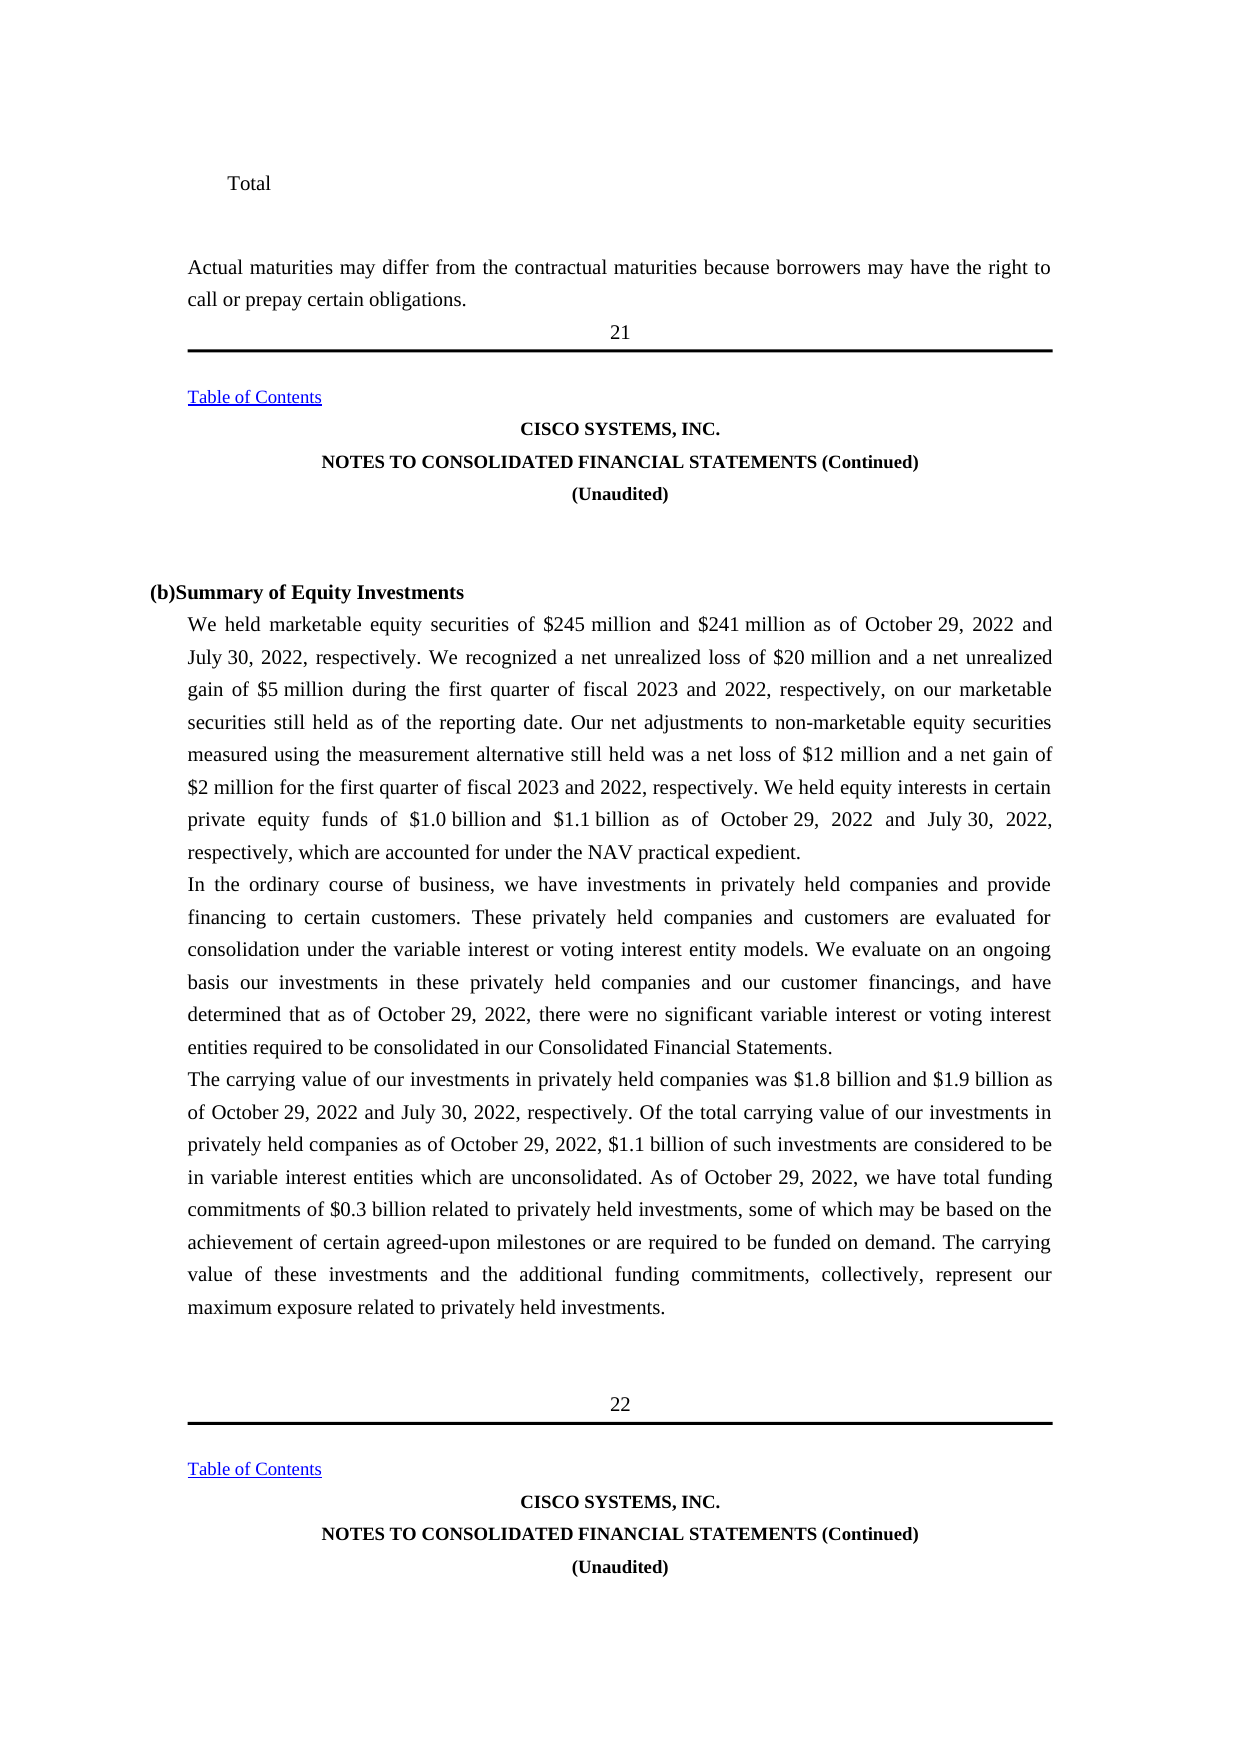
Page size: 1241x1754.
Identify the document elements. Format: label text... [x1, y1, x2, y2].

text The carrying value of our investments in privately held companies was $1.8 billion and $1.9 billion as of October 29, 2022 and July 30, 2022, respectively. Of the total carrying value of our investments in privately held companies as of October 29, 2022, $1.1 billion of such investments are considered to be in variable interest entities which are unconsolidated. As of October 29, 2022, we have total funding commitments of $0.3 billion related to privately held investments, some of which may be based on the achievement of certain agreed-upon milestones or are required to be funded on demand. The carrying value of these investments and the additional funding commitments, collectively, represent our maximum exposure related to privately held investments. [187, 1063, 1053, 1323]
text We held marketable equity securities of $245 million and $241 million as of October 29, 2022 and July 30, 2022, respectively. We recognized a net unrealized loss of $20 million and a net unrealized gain of $5 million during the first quarter of fiscal 2023 and 2022, respectively, on our marketable securities still held as of the reporting date. Our net adjustments to non-marketable equity securities measured using the measurement alternative still held was a net loss of $12 million and a net gain of $2 million for the first quarter of fiscal 2023 and 2022, respectively. We held equity interests in certain private equity funds of $1.0 billion and $1.1 billion as of October 29, 2022 and July 30, 2022, respectively, which are accounted for under the NAV practical expedient. [187, 608, 1053, 868]
text In the ordinary course of business, we have investments in privately held companies and provide financing to certain customers. These privately held companies and customers are evaluated for consolidation under the variable interest or voting interest entity models. We evaluate on an ongoing basis our investments in these privately held companies and our customer financings, and have determined that as of October 29, 2022, there were no significant variable interest or voting interest entities required to be consolidated in our Consolidated Financial Statements. [187, 868, 1053, 1063]
text Actual maturities may differ from the contractual maturities because borrowers may have the right to call or prepay certain obligations. [187, 250, 1053, 315]
text CISCO SYSTEMS, INC. [187, 413, 1053, 445]
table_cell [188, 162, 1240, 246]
text (b)Summary of Equity Investments [150, 575, 1053, 608]
text NOTES TO CONSOLIDATED FINANCIAL STATEMENTS (Continued) [187, 445, 1053, 478]
text (Unaudited) [187, 478, 1053, 510]
text NOTES TO CONSOLIDATED FINANCIAL STATEMENTS (Continued) [187, 1518, 1053, 1550]
text CISCO SYSTEMS, INC. [187, 1485, 1053, 1518]
text Table of Contents [187, 1453, 1053, 1485]
text 21 [187, 315, 1053, 348]
text 22 [187, 1388, 1053, 1420]
text Table of Contents [187, 380, 1053, 413]
text (Unaudited) [187, 1550, 1053, 1583]
